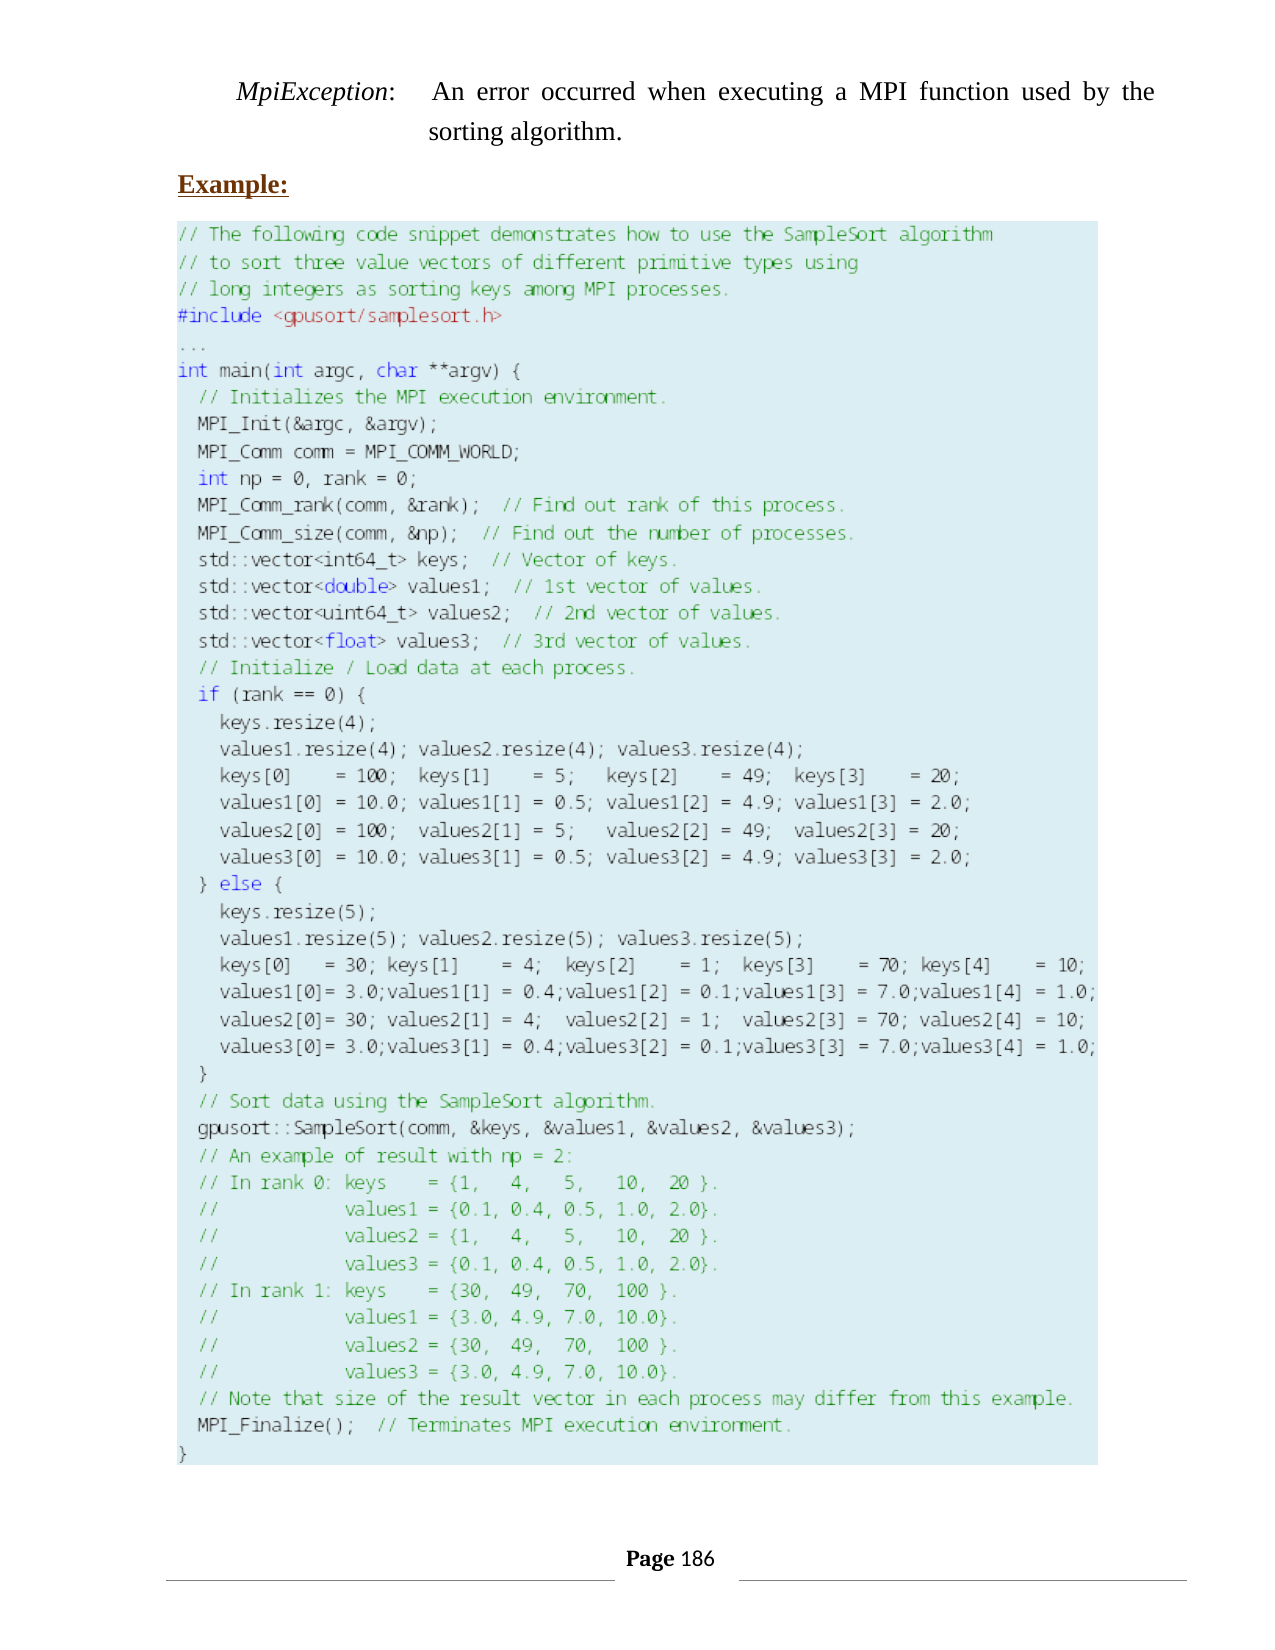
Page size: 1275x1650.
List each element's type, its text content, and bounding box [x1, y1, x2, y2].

text Example: [177, 168, 1157, 199]
text MpiException: An error occurred when executing a MPI function used by the sorting algorithm. [177, 75, 1157, 147]
